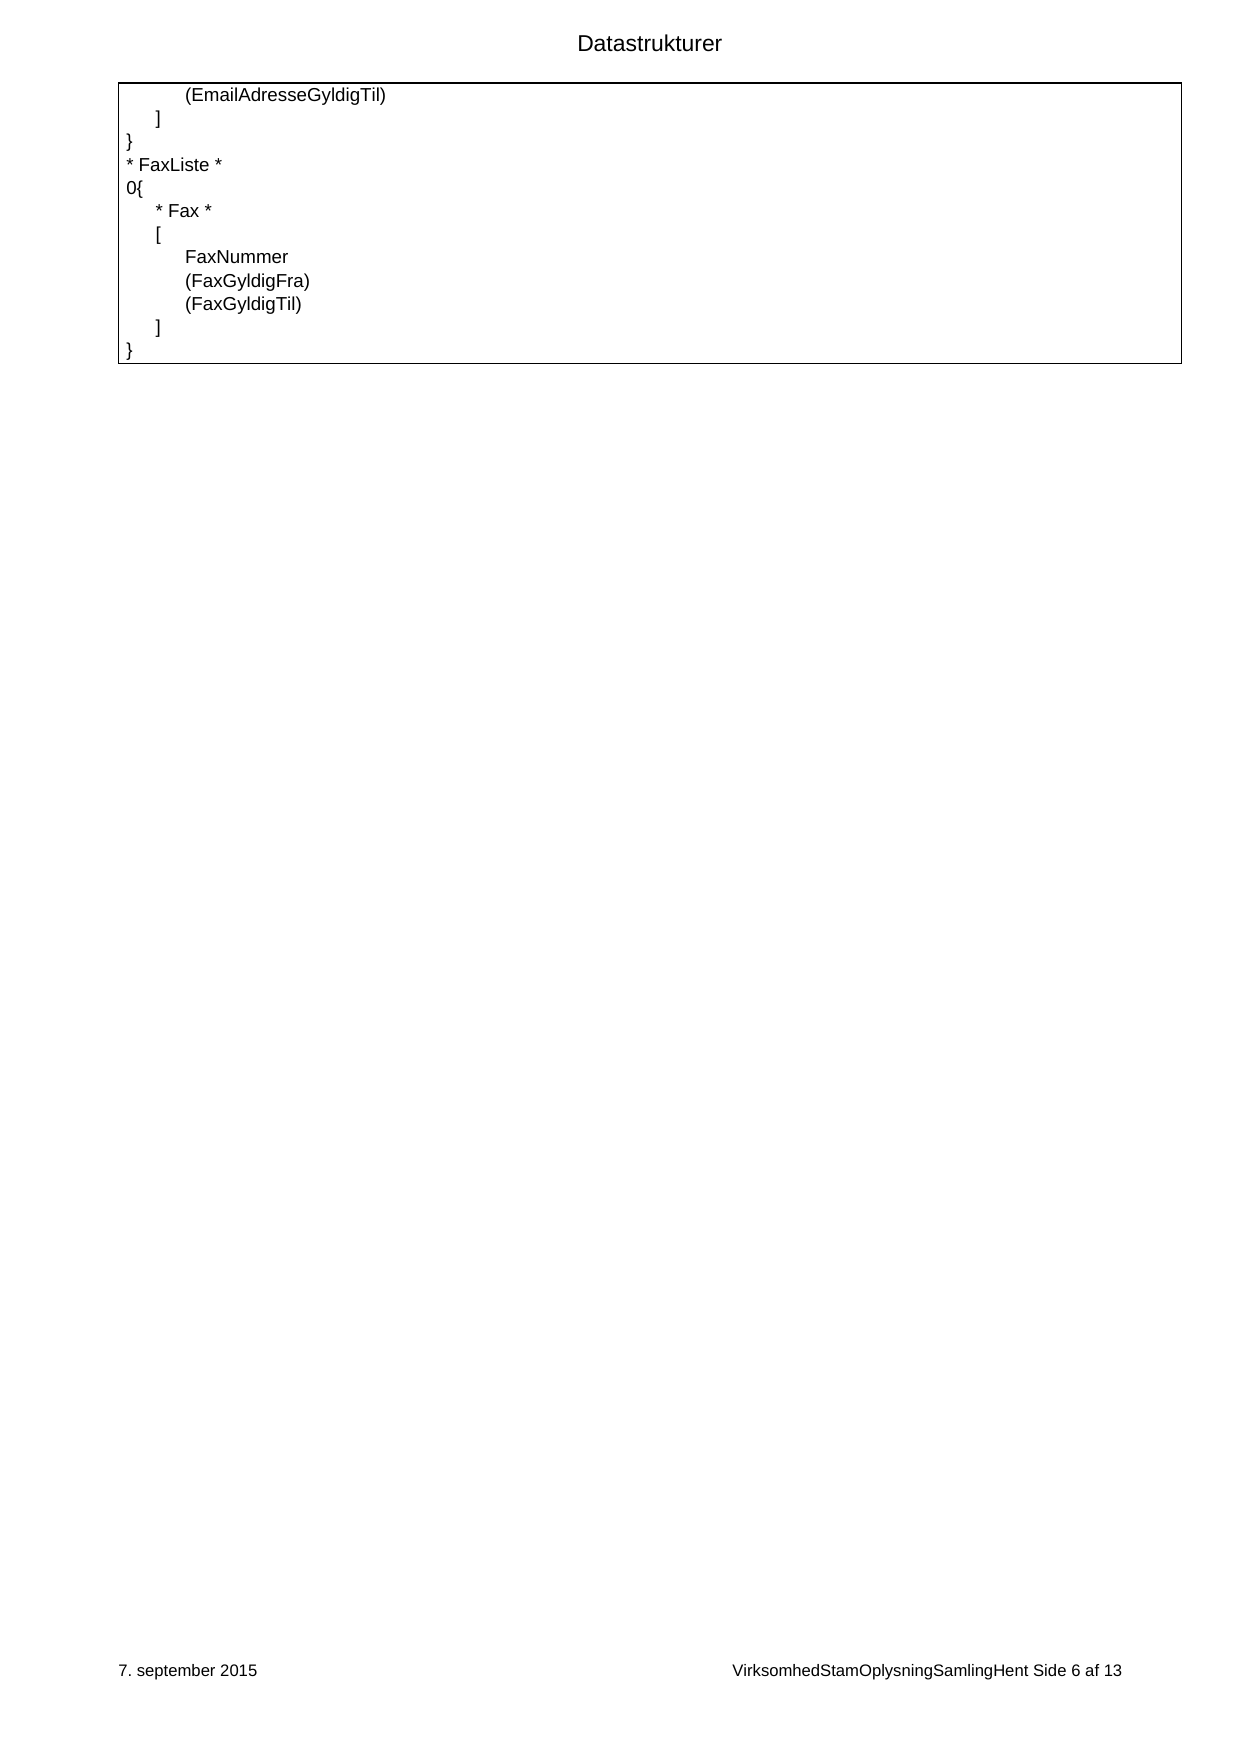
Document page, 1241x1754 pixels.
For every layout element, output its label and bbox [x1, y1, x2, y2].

table_cell [119, 84, 1181, 363]
